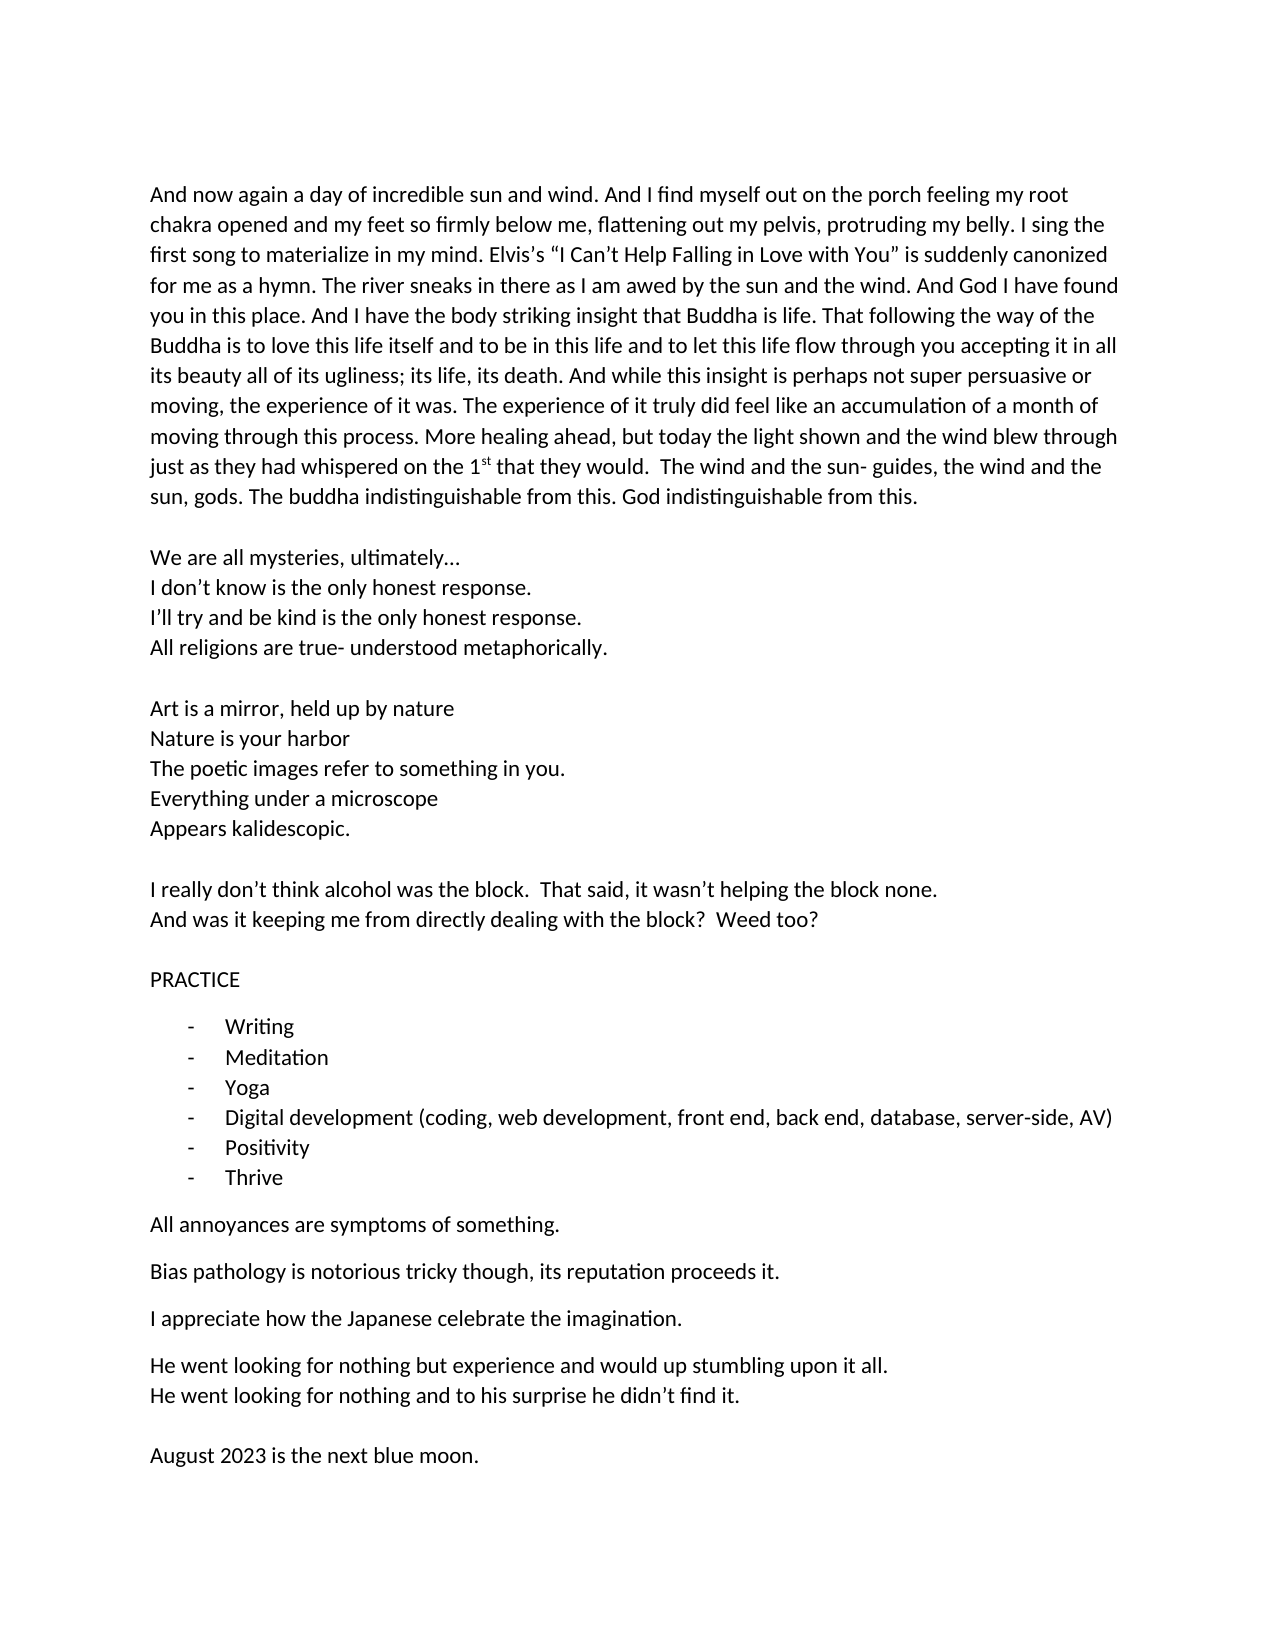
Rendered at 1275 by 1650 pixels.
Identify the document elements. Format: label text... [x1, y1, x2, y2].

list Writing [187, 1012, 1125, 1041]
text August 2023 is the next blue moon. [150, 1442, 1125, 1470]
text Bias pathology is notorious tricky though, its reputation proceeds it. [150, 1257, 1125, 1285]
text We are all mysteries, ultimately… [150, 543, 1125, 571]
text Nature is your harbor [150, 724, 1125, 752]
list Positivity [187, 1133, 1125, 1161]
text He went looking for nothing but experience and would up stumbling upon it all. [150, 1351, 1125, 1379]
text And was it keeping me from directly dealing with the block? Weed too? [150, 905, 1125, 933]
list Thrive [187, 1163, 1125, 1192]
text Appears kalidescopic. [150, 814, 1125, 843]
text I appreciate how the Japanese celebrate the imagination. [150, 1304, 1125, 1332]
list Yoga [187, 1073, 1125, 1101]
text I don’t know is the only honest response. [150, 573, 1125, 601]
text I’ll try and be kind is the only honest response. [150, 603, 1125, 631]
text All annoyances are symptoms of something. [150, 1210, 1125, 1238]
text Art is a mirror, held up by nature [150, 694, 1125, 722]
text All religions are true- understood metaphorically. [150, 633, 1125, 661]
text I really don’t think alcohol was the block. That said, it wasn’t helping the block none. [150, 875, 1125, 903]
text The poetic images refer to something in you. [150, 754, 1125, 782]
list Digital development (coding, web development, front end, back end, database, server-side, AV) [187, 1103, 1125, 1131]
text Everything under a microscope [150, 784, 1125, 812]
text He went looking for nothing and to his surprise he didn’t find it. [150, 1381, 1125, 1409]
text PRACTICE [150, 966, 1125, 994]
list Meditation [187, 1043, 1125, 1071]
